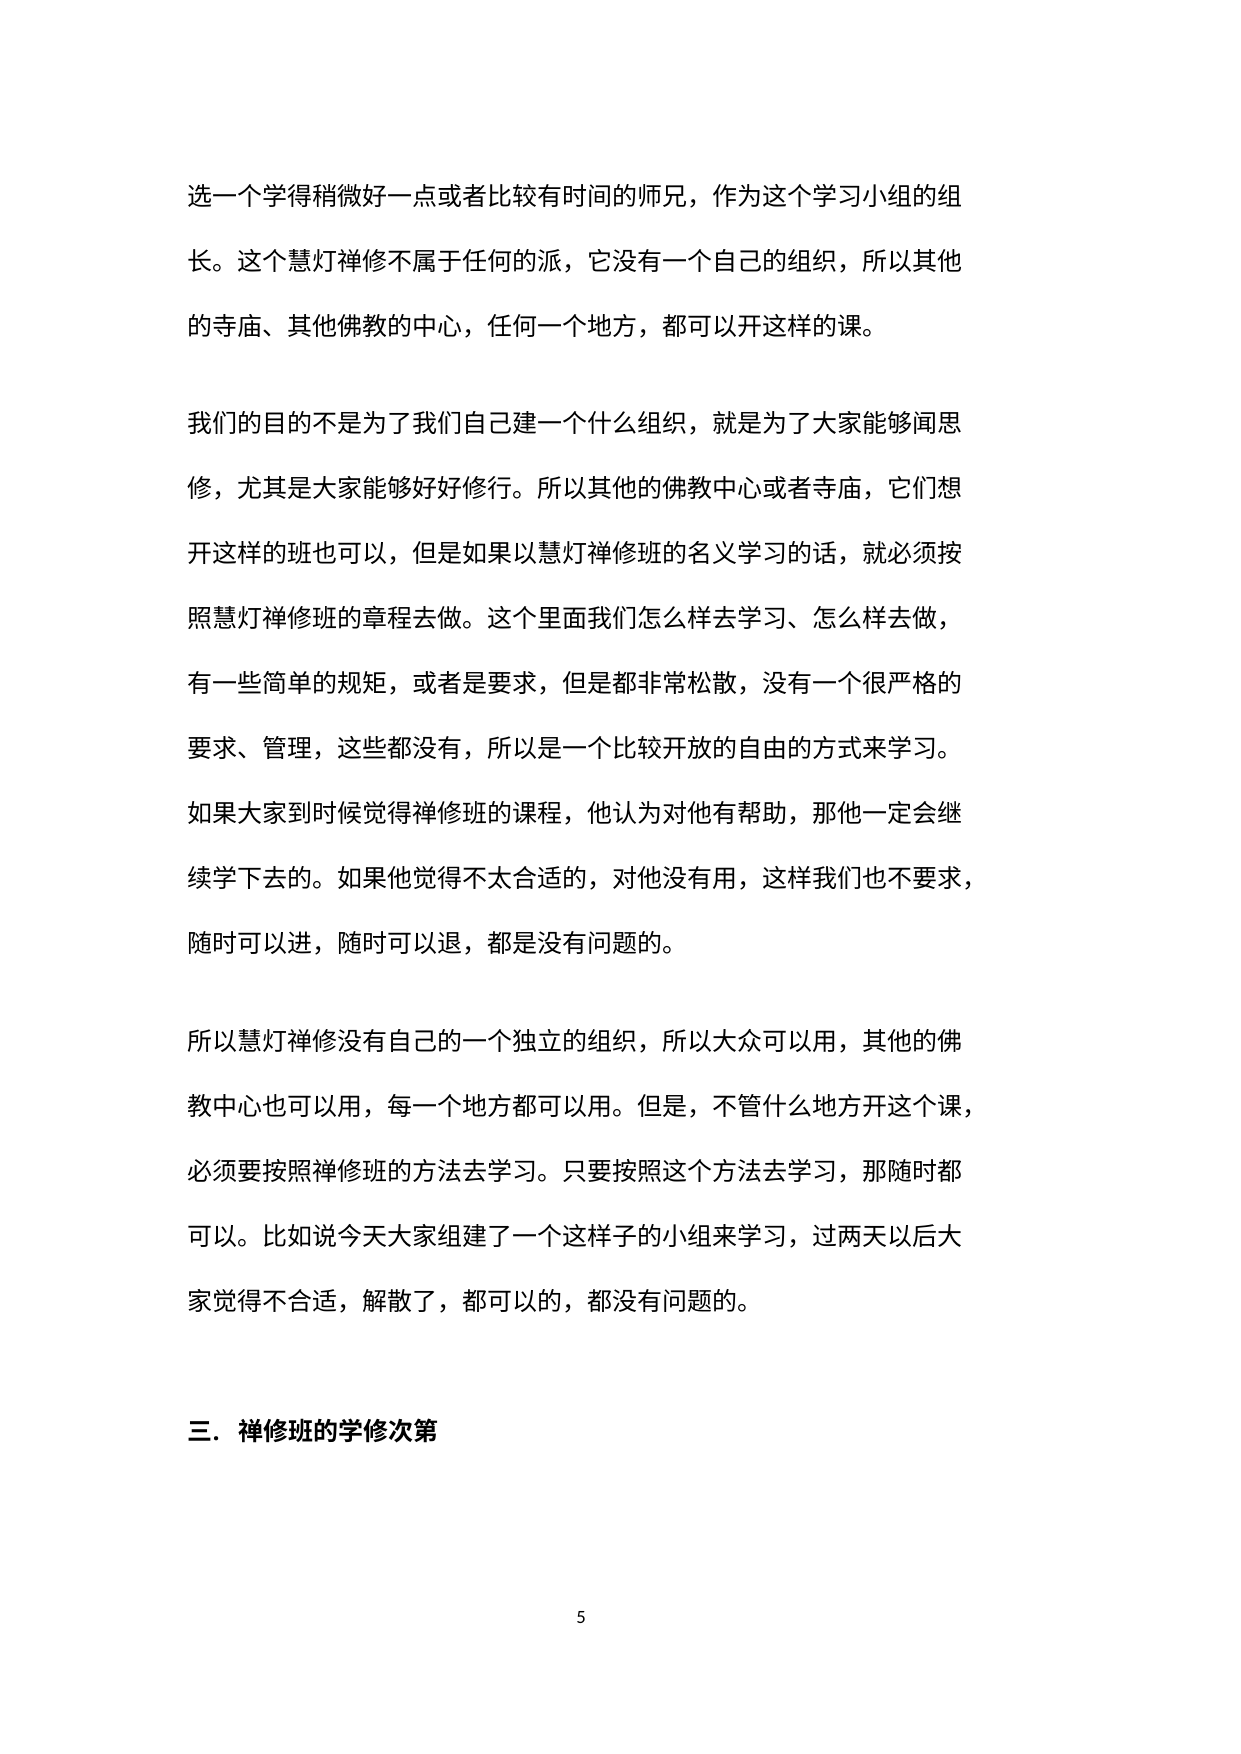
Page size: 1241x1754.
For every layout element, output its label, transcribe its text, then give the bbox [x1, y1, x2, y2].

text 三. 禅修班的学修次第 [187, 1397, 974, 1462]
text 所以慧灯禅修没有自己的一个独立的组织，所以大众可以用，其他的佛教中心也可以用，每一个地方都可以用。但是，不管什么地方开这个课，必须要按照禅修班的方法去学习。只要按照这个方法去学习，那随时都可以。比如说今天大家组建了一个这样子的小组来学习，过两天以后大家觉得不合适，解散了，都可以的，都没有问题的。 [187, 1007, 974, 1332]
text 我们的目的不是为了我们自己建一个什么组织，就是为了大家能够闻思修，尤其是大家能够好好修行。所以其他的佛教中心或者寺庙，它们想开这样的班也可以，但是如果以慧灯禅修班的名义学习的话，就必须按照慧灯禅修班的章程去做。这个里面我们怎么样去学习、怎么样去做，有一些简单的规矩，或者是要求，但是都非常松散，没有一个很严格的要求、管理，这些都没有，所以是一个比较开放的自由的方式来学习。如果大家到时候觉得禅修班的课程，他认为对他有帮助，那他一定会继续学下去的。如果他觉得不太合适的，对他没有用，这样我们也不要求，随时可以进，随时可以退，都是没有问题的。 [187, 389, 974, 974]
